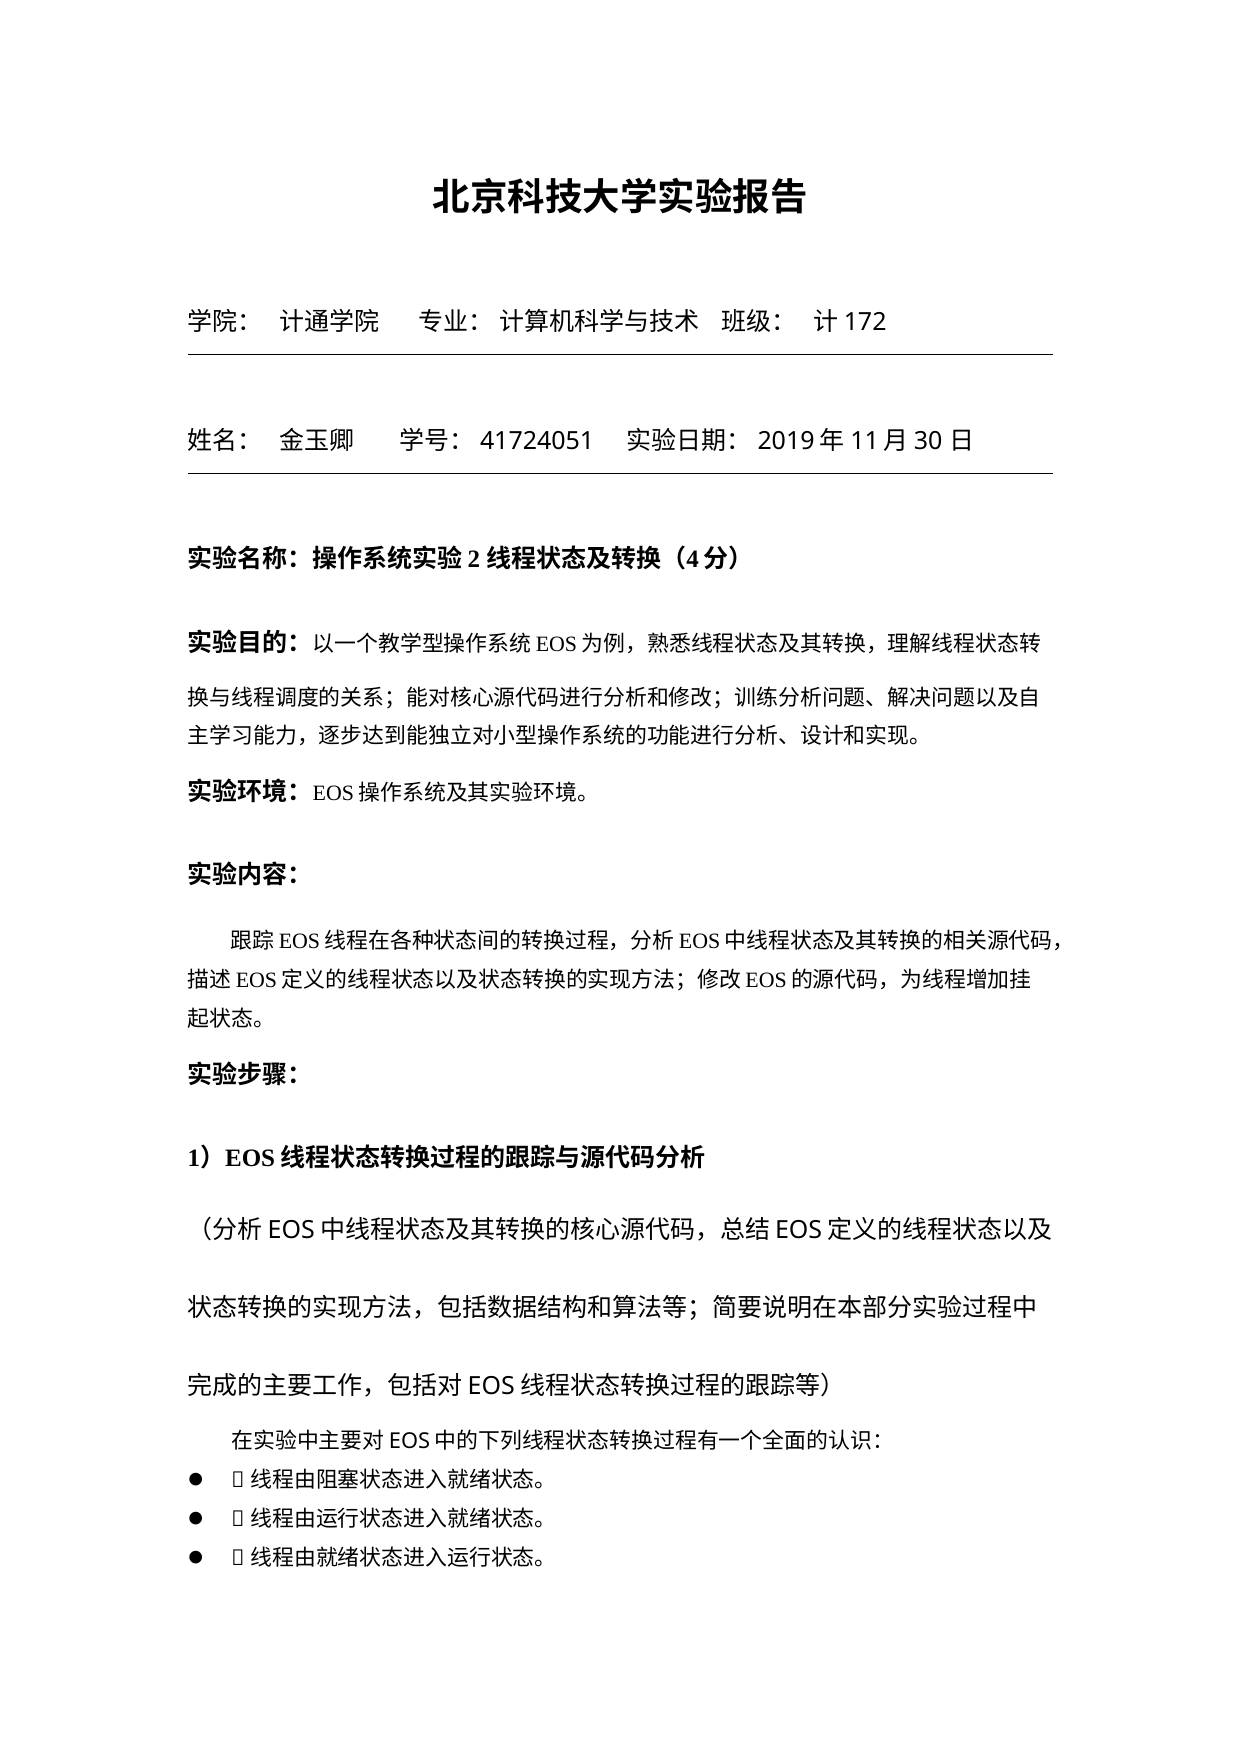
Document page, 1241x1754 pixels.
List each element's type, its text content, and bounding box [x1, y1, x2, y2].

text （分析EOS中线程状态及其转换的核心源代码，总结EOS定义的线程状态以及状态转换的实现方法，包括数据结构和算法等；简要说明在本部分实验过程中完成的主要工作，包括对EOS线程状态转换过程的跟踪等） [187, 1195, 1053, 1416]
text 北京科技大学实验报告 [187, 162, 1053, 227]
list  线程由阻塞状态进入就绪状态。 [187, 1462, 1053, 1494]
text 实验名称：操作系统实验2 线程状态及转换（4分） [187, 524, 1053, 589]
list  线程由运行状态进入就绪状态。 [187, 1501, 1053, 1533]
text 在实验中主要对EOS中的下列线程状态转换过程有一个全面的认识： [187, 1423, 1053, 1456]
text 实验环境：EOS操作系统及其实验环境。 [187, 757, 1053, 822]
text 实验内容： [187, 840, 1053, 905]
text 姓名： 金玉卿 学号： 41724051 实验日期： 2019年 11月30 日 [187, 406, 1053, 474]
text 1）EOS线程状态转换过程的跟踪与源代码分析 [187, 1123, 1053, 1188]
list  线程由就绪状态进入运行状态。 [187, 1540, 1053, 1572]
text 跟踪EOS线程在各种状态间的转换过程，分析EOS中线程状态及其转换的相关源代码，描述EOS定义的线程状态以及状态转换的实现方法；修改EOS的源代码，为线程增加挂起状态。 [187, 923, 1053, 1033]
text 学院： 计通学院 专业： 计算机科学与技术 班级： 计172 [187, 287, 1053, 355]
text 实验步骤： [187, 1040, 1053, 1105]
text 实验目的：以一个教学型操作系统EOS为例，熟悉线程状态及其转换，理解线程状态转换与线程调度的关系；能对核心源代码进行分析和修改；训练分析问题、解决问题以及自主学习能力，逐步达到能独立对小型操作系统的功能进行分析、设计和实现。 [187, 608, 1053, 751]
